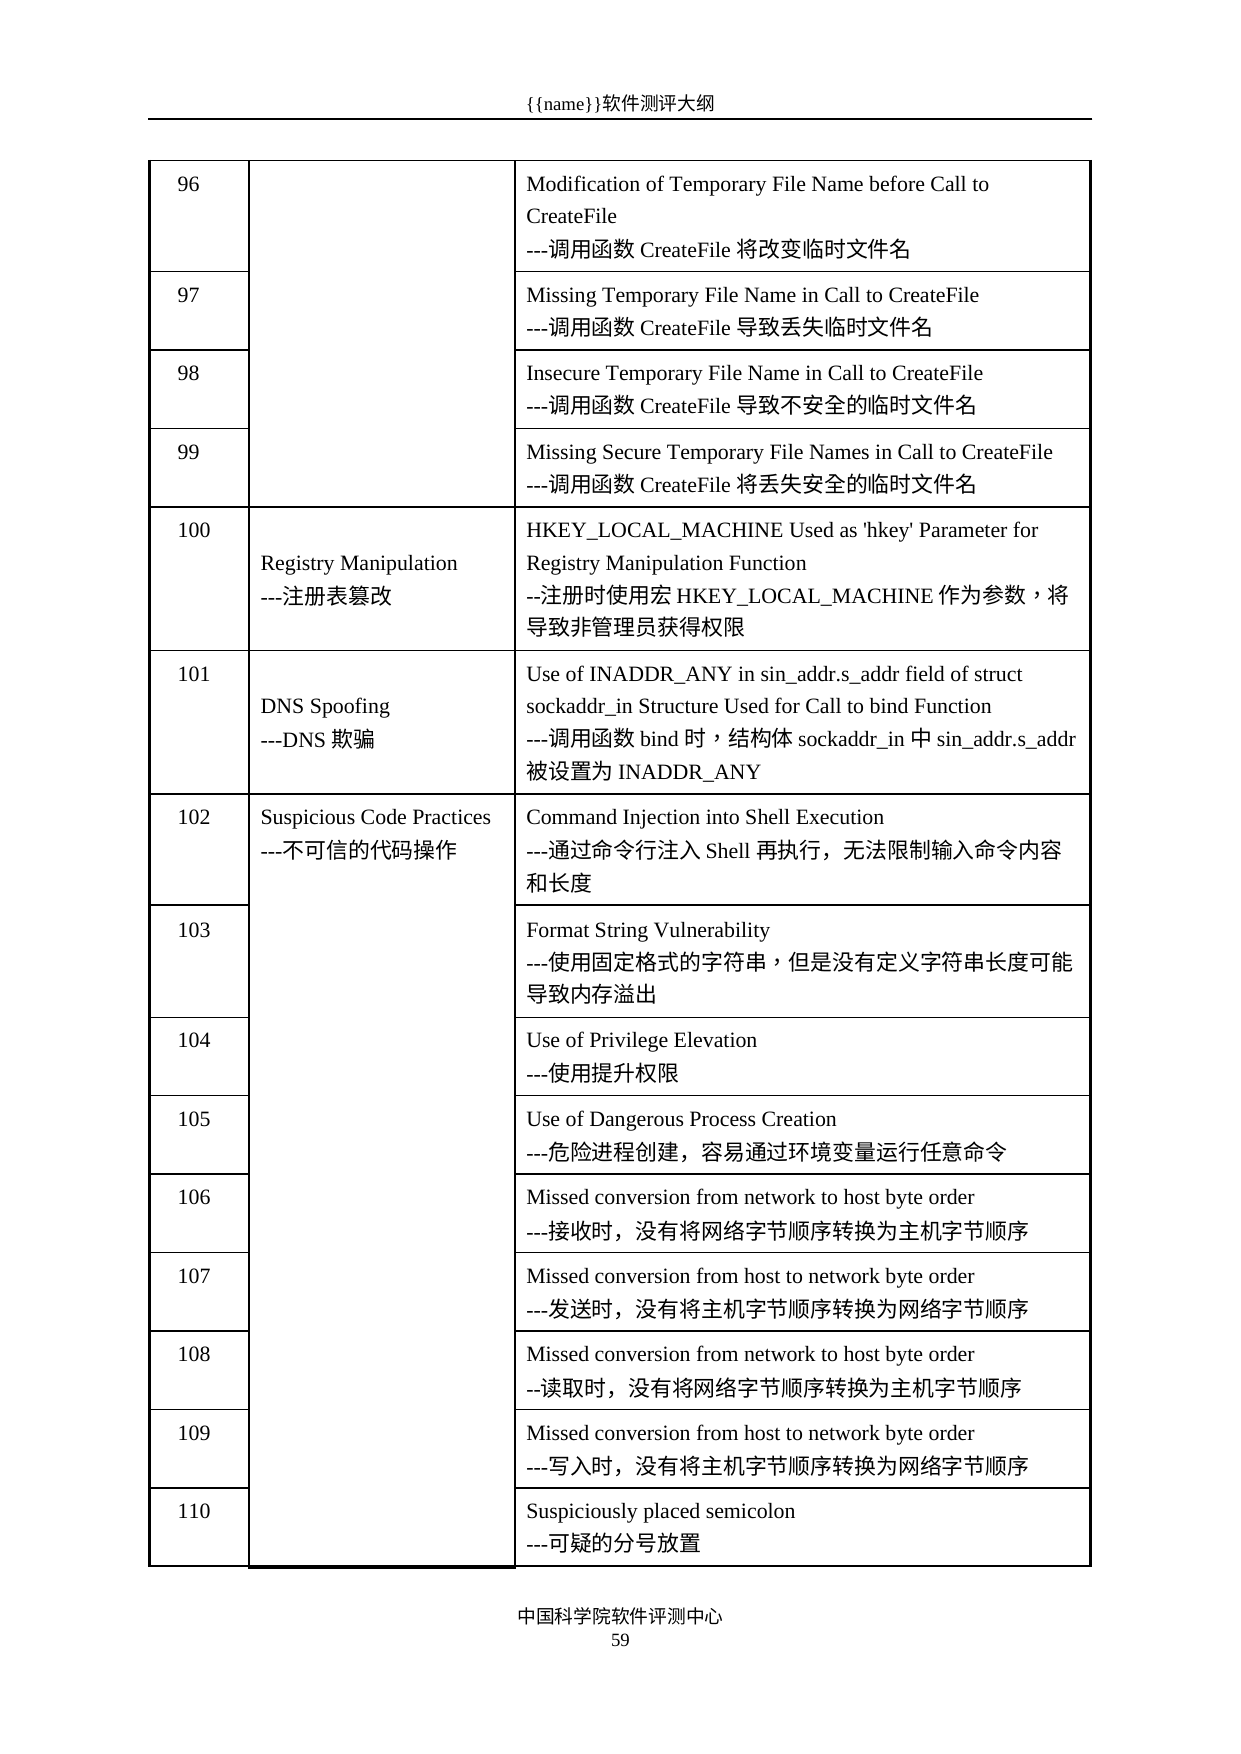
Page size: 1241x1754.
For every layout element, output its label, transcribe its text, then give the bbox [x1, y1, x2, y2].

table_cell Missed conversion from host to network byte order ---写入时，没有将主机字节顺序转换为网络字节顺序 [516, 1410, 1089, 1487]
table_cell [151, 1175, 248, 1252]
table_cell [151, 351, 248, 428]
table_cell Suspiciously placed semicolon ---可疑的分号放置 [516, 1489, 1089, 1565]
table_cell Use of INADDR_ANY in sin_addr.s_addr field of struct sockaddr_in Structure Used for Call to bind Function ---调用函数bind 时，结构体sockaddr_in 中sin_addr.s_addr 被设置为INADDR_ANY [516, 651, 1089, 793]
table_cell [151, 1253, 248, 1330]
table_cell [151, 429, 248, 506]
table_cell Missed conversion from network to host byte order ---接收时，没有将网络字节顺序转换为主机字节顺序 [516, 1175, 1089, 1252]
table_cell Missing Temporary File Name in Call to CreateFile ---调用函数CreateFile 导致丢失临时文件名 [516, 272, 1089, 349]
table_cell Missed conversion from host to network byte order ---发送时，没有将主机字节顺序转换为网络字节顺序 [516, 1253, 1089, 1330]
table_cell [151, 508, 248, 649]
table_cell Modification of Temporary File Name before Call to CreateFile ---调用函数CreateFile 将改变临时文件名 [516, 161, 1089, 271]
table_cell Registry Manipulation ---注册表篡改 [250, 508, 514, 649]
table_cell [151, 1096, 248, 1173]
table_cell Insecure Temporary File Name in Call to CreateFile ---调用函数CreateFile 导致不安全的临时文件名 [516, 351, 1089, 428]
table_cell [151, 1018, 248, 1095]
table_cell Missing Secure Temporary File Names in Call to CreateFile ---调用函数CreateFile 将丢失安全的临时文件名 [516, 429, 1089, 506]
table_cell DNS Spoofing ---DNS 欺骗 [250, 651, 514, 793]
table_cell Use of Dangerous Process Creation ---危险进程创建，容易通过环境变量运行任意命令 [516, 1096, 1089, 1173]
table_cell [151, 795, 248, 904]
table_cell [151, 651, 248, 793]
table_cell Suspicious Code Practices ---不可信的代码操作 [250, 795, 514, 1565]
table_cell Command Injection into Shell Execution ---通过命令行注入Shell 再执行，无法限制输入命令内容和长度 [516, 795, 1089, 904]
table_cell [151, 1410, 248, 1487]
table_cell Use of Privilege Elevation ---使用提升权限 [516, 1018, 1089, 1095]
table_cell [151, 272, 248, 349]
table_cell Missed conversion from network to host byte order --读取时，没有将网络字节顺序转换为主机字节顺序 [516, 1332, 1089, 1408]
table_cell Format String Vulnerability ---使用固定格式的字符串，但是没有定义字符串长度可能导致内存溢出 [516, 906, 1089, 1016]
table_cell [151, 1332, 248, 1408]
table_cell [151, 161, 248, 271]
table_cell [151, 906, 248, 1016]
table_cell [151, 1489, 248, 1565]
table_cell HKEY_LOCAL_MACHINE Used as 'hkey' Parameter for Registry Manipulation Function --注册时使用宏HKEY_LOCAL_MACHINE作为参数，将导致非管理员获得权限 [516, 508, 1089, 649]
